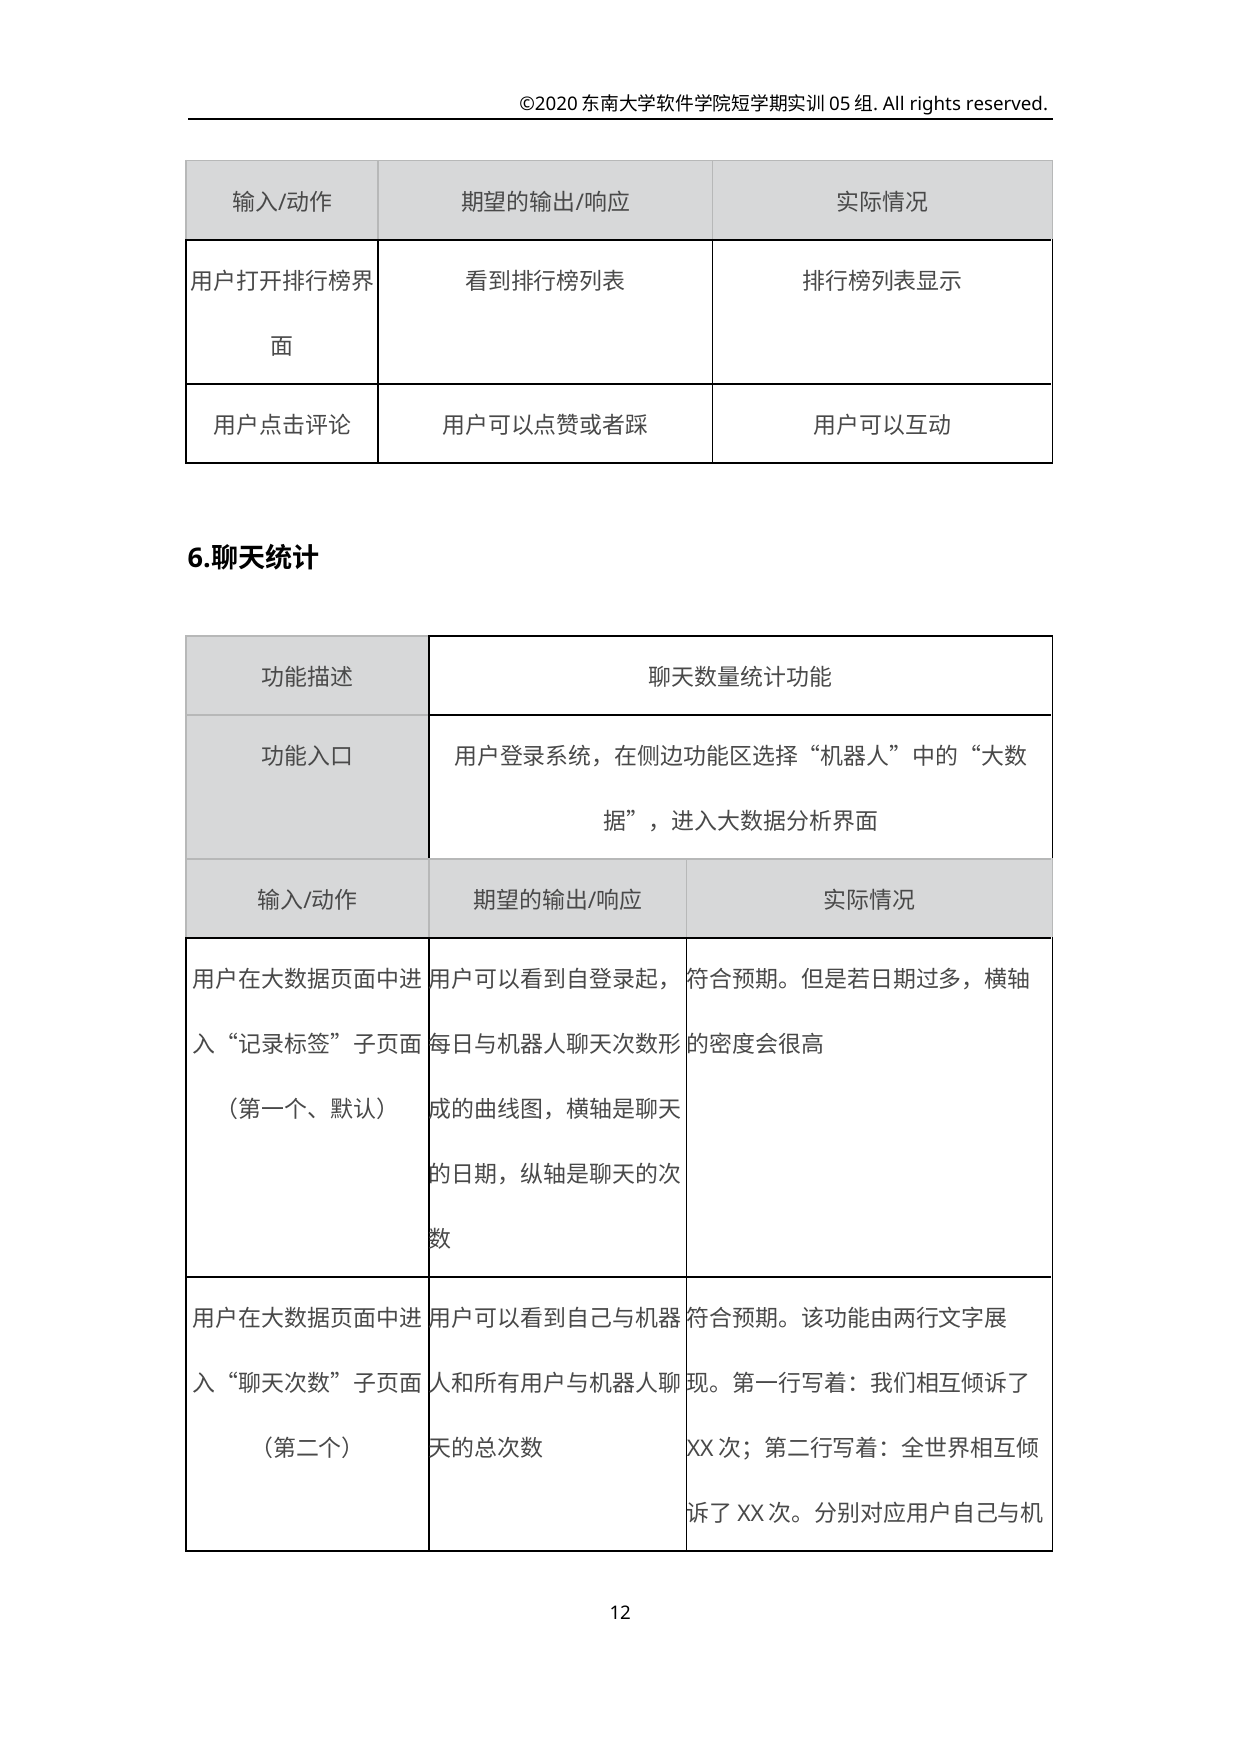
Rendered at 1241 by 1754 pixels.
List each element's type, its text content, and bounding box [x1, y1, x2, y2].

table_cell 用户可以点赞或者踩 [379, 385, 712, 462]
table_cell 期望的输出/响应 [379, 161, 712, 239]
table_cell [687, 1276, 1052, 1550]
table_header 功能描述 [187, 637, 428, 714]
table_cell 符合预期。但是若日期过多，横轴的密度会很高 [687, 937, 1052, 1276]
table_cell 用户登录系统，在侧边功能区选择“机器人”中的“大数据”，进入大数据分析界面 [430, 714, 1052, 858]
table_cell 期望的输出/响应 [430, 860, 686, 937]
table_cell 实际情况 [687, 858, 1052, 937]
table_cell 功能入口 [187, 716, 428, 858]
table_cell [187, 1278, 428, 1550]
table_cell 输入/动作 [187, 860, 428, 937]
table_cell 用户可以互动 [713, 383, 1052, 462]
table_cell 用户在大数据页面中进入“记录标签”子页面（第一个、默认） [187, 939, 428, 1276]
table_cell 实际情况 [713, 161, 1052, 239]
table_cell 用户打开排行榜界面 [187, 241, 377, 383]
table_cell 看到排行榜列表 [379, 241, 712, 383]
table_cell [430, 1278, 686, 1550]
table_header 聊天数量统计功能 [430, 637, 1052, 714]
table_cell 排行榜列表显示 [713, 239, 1052, 383]
table_cell 输入/动作 [187, 161, 377, 239]
table_cell 用户可以看到自登录起，每日与机器人聊天次数形成的曲线图，横轴是聊天的日期，纵轴是聊天的次数 [430, 939, 686, 1276]
text 6.聊天统计 [187, 523, 1053, 588]
table_cell 用户点击评论 [187, 385, 377, 462]
